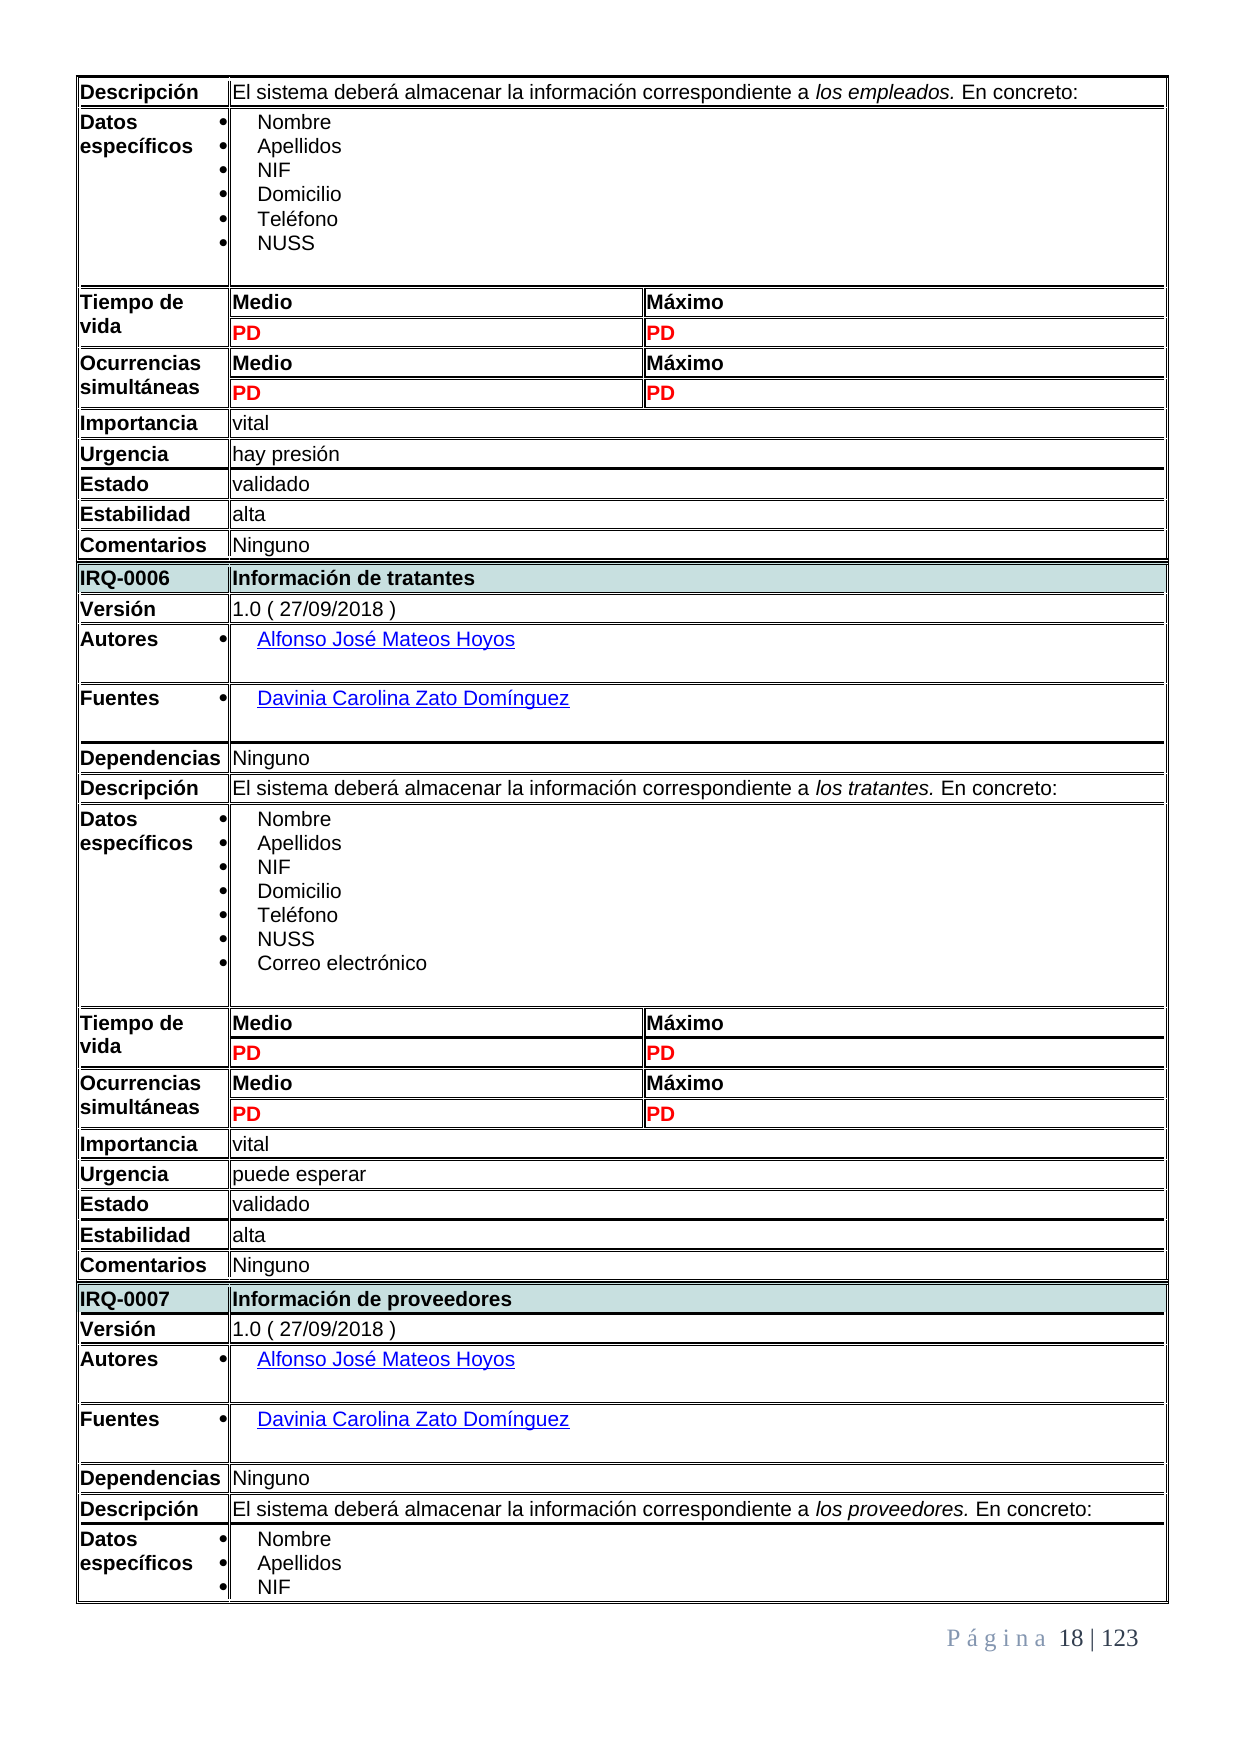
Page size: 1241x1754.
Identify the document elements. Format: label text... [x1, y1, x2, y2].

table_cell Nombre Apellidos NIF Domicilio Teléfono NUSS [231, 105, 1166, 285]
table_cell PD [646, 376, 1166, 406]
table_header Información de tratantes [230, 565, 1166, 592]
table_cell Autores [79, 1342, 228, 1402]
table_cell Estabilidad [79, 498, 228, 528]
table_cell Medio [231, 1009, 642, 1036]
table_cell alta [231, 498, 1166, 528]
table_cell Estado [79, 467, 228, 497]
table_cell Estado [79, 1188, 228, 1218]
table_header IRQ-0007 [79, 1285, 230, 1312]
table_cell Fuentes [77, 1402, 230, 1461]
table_cell Dependencias [79, 1461, 228, 1492]
table_cell Importancia [77, 1127, 230, 1157]
table_cell PD [231, 319, 642, 346]
table_cell Dependencias [79, 741, 228, 771]
table_cell PD [231, 1039, 642, 1066]
table_cell Medio [231, 349, 642, 376]
table_cell Medio [231, 289, 642, 316]
table_cell alta [231, 1218, 1167, 1248]
table_cell Ocurrencias simultáneas [77, 346, 230, 406]
table_cell hay presión [230, 437, 1167, 467]
table_cell Urgencia [79, 1157, 228, 1187]
table_cell Urgencia [77, 437, 230, 467]
table_cell validado [231, 467, 1166, 497]
table_cell vital [231, 406, 1166, 437]
table_cell PD [644, 1097, 1167, 1127]
table_cell Máximo [644, 1006, 1167, 1036]
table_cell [230, 1522, 1166, 1601]
table_cell Versión [79, 1312, 228, 1342]
table_cell Ninguno [231, 1461, 1166, 1492]
table_cell Descripción [79, 78, 230, 105]
table_cell validado [231, 1188, 1166, 1218]
table_cell 1.0 ( 27/09/2018 ) [230, 592, 1167, 622]
table_cell Datos específicos [79, 105, 228, 285]
table_cell Fuentes [79, 681, 228, 741]
table_cell Davinia Carolina Zato Domínguez [231, 681, 1166, 741]
table_cell Máximo [646, 285, 1166, 316]
table_cell Comentarios [77, 528, 230, 558]
table_cell Estabilidad [77, 1218, 228, 1248]
table_cell Datos específicos [79, 1522, 230, 1601]
table_header Información de proveedores [230, 1285, 1166, 1312]
table_cell El sistema deberá almacenar la información correspondiente a los proveedores. En concreto: [230, 1492, 1167, 1522]
table_cell Ninguno [230, 528, 1167, 558]
table_cell Ocurrencias simultáneas [79, 1066, 228, 1127]
table_cell PD [231, 380, 642, 406]
table_cell Máximo [646, 1066, 1166, 1097]
table_cell Descripción [77, 1492, 230, 1522]
table_cell Alfonso José Mateos Hoyos [231, 1342, 1166, 1402]
table_cell 1.0 ( 27/09/2018 ) [231, 1312, 1166, 1342]
table_cell vital [230, 1127, 1167, 1157]
table_cell Autores [77, 622, 230, 681]
table_cell Tiempo de vida [79, 285, 228, 346]
table_cell El sistema deberá almacenar la información correspondiente a los empleados. En concreto: [230, 78, 1166, 105]
table_cell Nombre Apellidos NIF Domicilio Teléfono NUSS Correo electrónico [230, 802, 1167, 1006]
table_cell Importancia [79, 406, 228, 437]
table_cell Tiempo de vida [77, 1006, 230, 1066]
table_cell Medio [231, 1070, 642, 1097]
table_cell Versión [77, 592, 230, 622]
table_cell PD [646, 1036, 1166, 1066]
table_cell Descripción [79, 771, 228, 802]
table_cell Ninguno [230, 1248, 1166, 1278]
table_cell PD [644, 316, 1167, 346]
table_cell Datos específicos [77, 802, 230, 1006]
table_cell Ninguno [231, 741, 1166, 771]
table_cell Comentarios [79, 1248, 230, 1278]
table_cell PD [231, 1100, 642, 1127]
table_cell Máximo [644, 346, 1167, 376]
table_cell Davinia Carolina Zato Domínguez [230, 1402, 1167, 1461]
table_header IRQ-0006 [79, 565, 230, 592]
table_cell puede esperar [231, 1157, 1166, 1187]
table_cell Alfonso José Mateos Hoyos [230, 622, 1167, 681]
table_cell El sistema deberá almacenar la información correspondiente a los tratantes. En concreto: [231, 771, 1166, 802]
